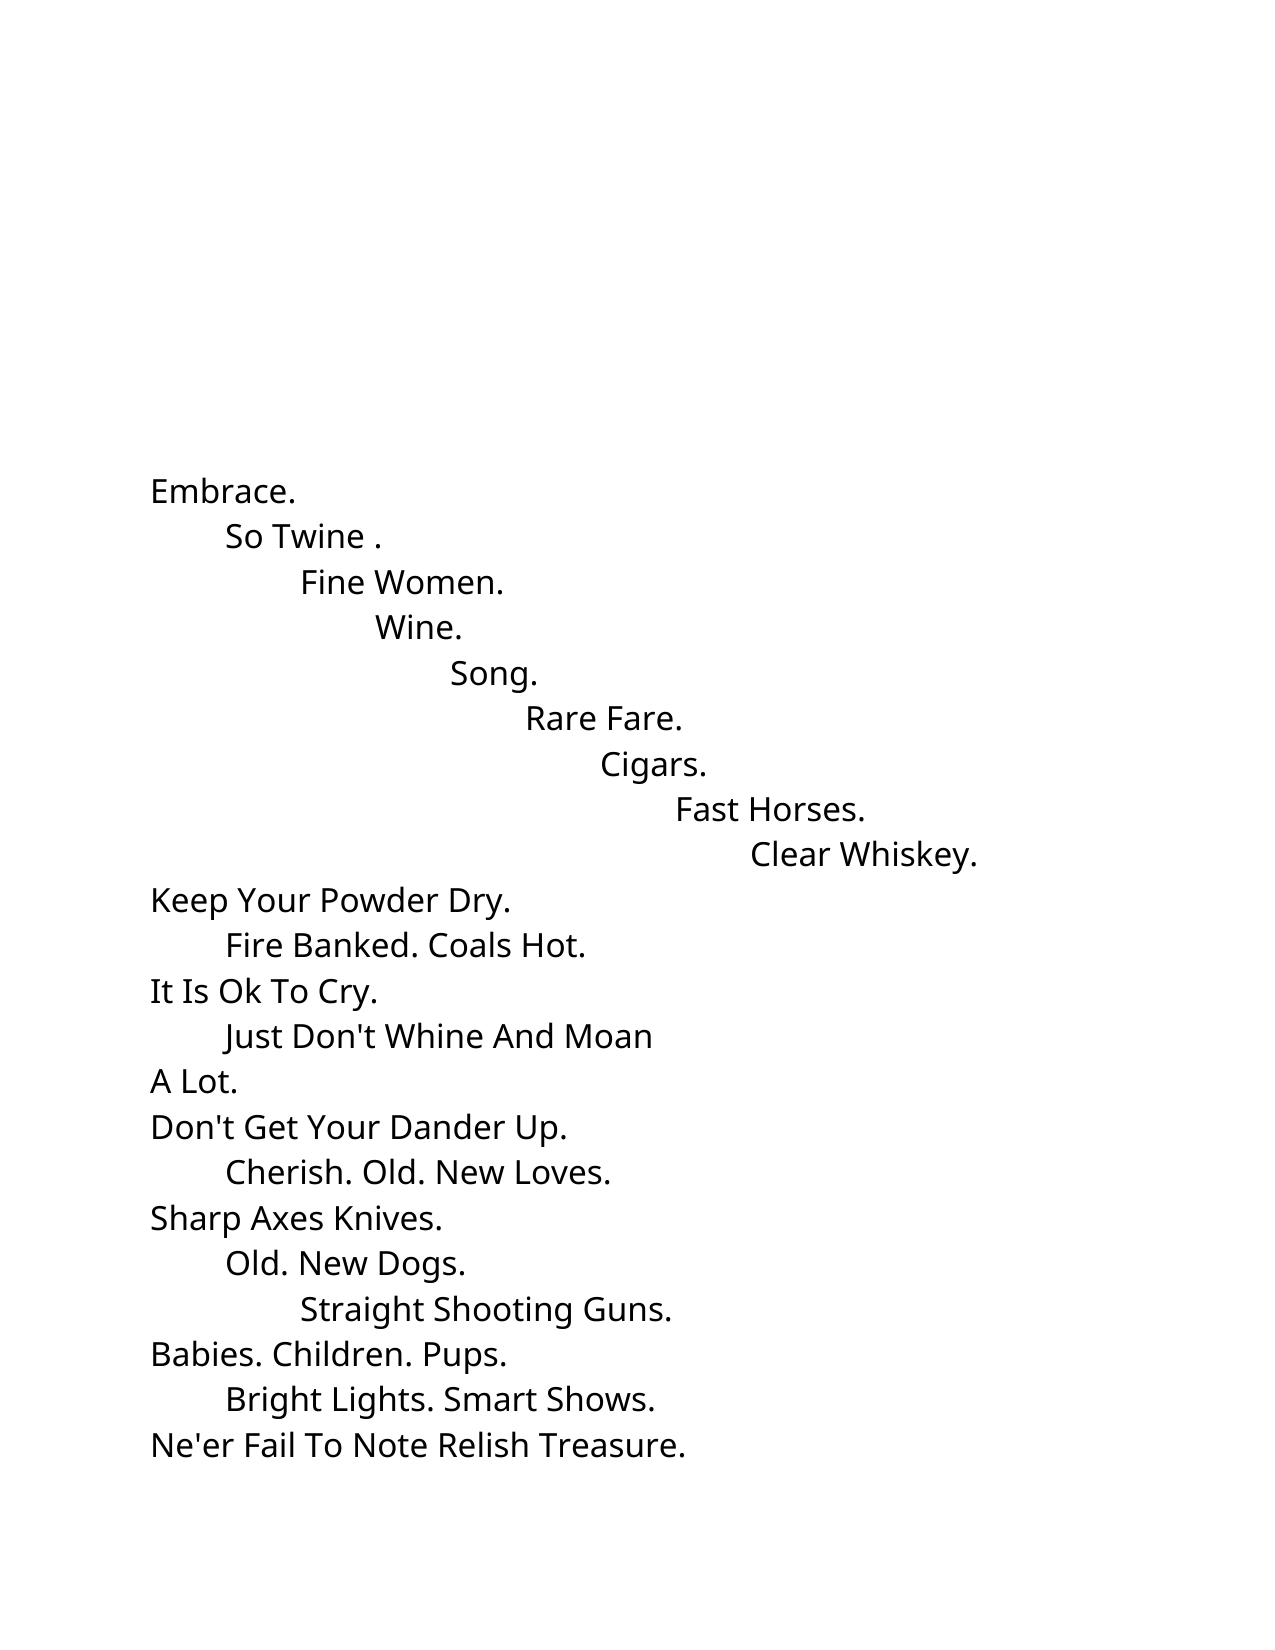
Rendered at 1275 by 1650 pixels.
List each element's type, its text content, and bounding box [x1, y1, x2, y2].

text Just Don't Whine And Moan [150, 1013, 1125, 1058]
text Fast Horses. [600, 786, 1125, 831]
text Cigars. [525, 740, 1125, 786]
text Ne'er Fail To Note Relish Treasure. [150, 1422, 1125, 1467]
text Babies. Children. Pups. [150, 1331, 1125, 1376]
text Fine Women. [225, 559, 1125, 604]
text Clear Whiskey. [675, 831, 1125, 877]
text It Is Ok To Cry. [150, 967, 1125, 1013]
text Fire Banked. Coals Hot. [150, 922, 1125, 967]
text A Lot. [150, 1058, 1125, 1104]
text Wine. [300, 604, 1125, 649]
text Straight Shooting Guns. [225, 1285, 1125, 1331]
text Rare Fare. [450, 695, 1125, 740]
text Don't Get Your Dander Up. [150, 1104, 1125, 1149]
text Song. [375, 649, 1125, 695]
text Old. New Dogs. [150, 1240, 1125, 1285]
text Keep Your Powder Dry. [150, 877, 1125, 922]
text Cherish. Old. New Loves. [150, 1149, 1125, 1194]
text Embrace. [150, 468, 1125, 513]
text Bright Lights. Smart Shows. [150, 1376, 1125, 1422]
text So Twine . [150, 513, 1125, 559]
text Sharp Axes Knives. [150, 1194, 1125, 1240]
